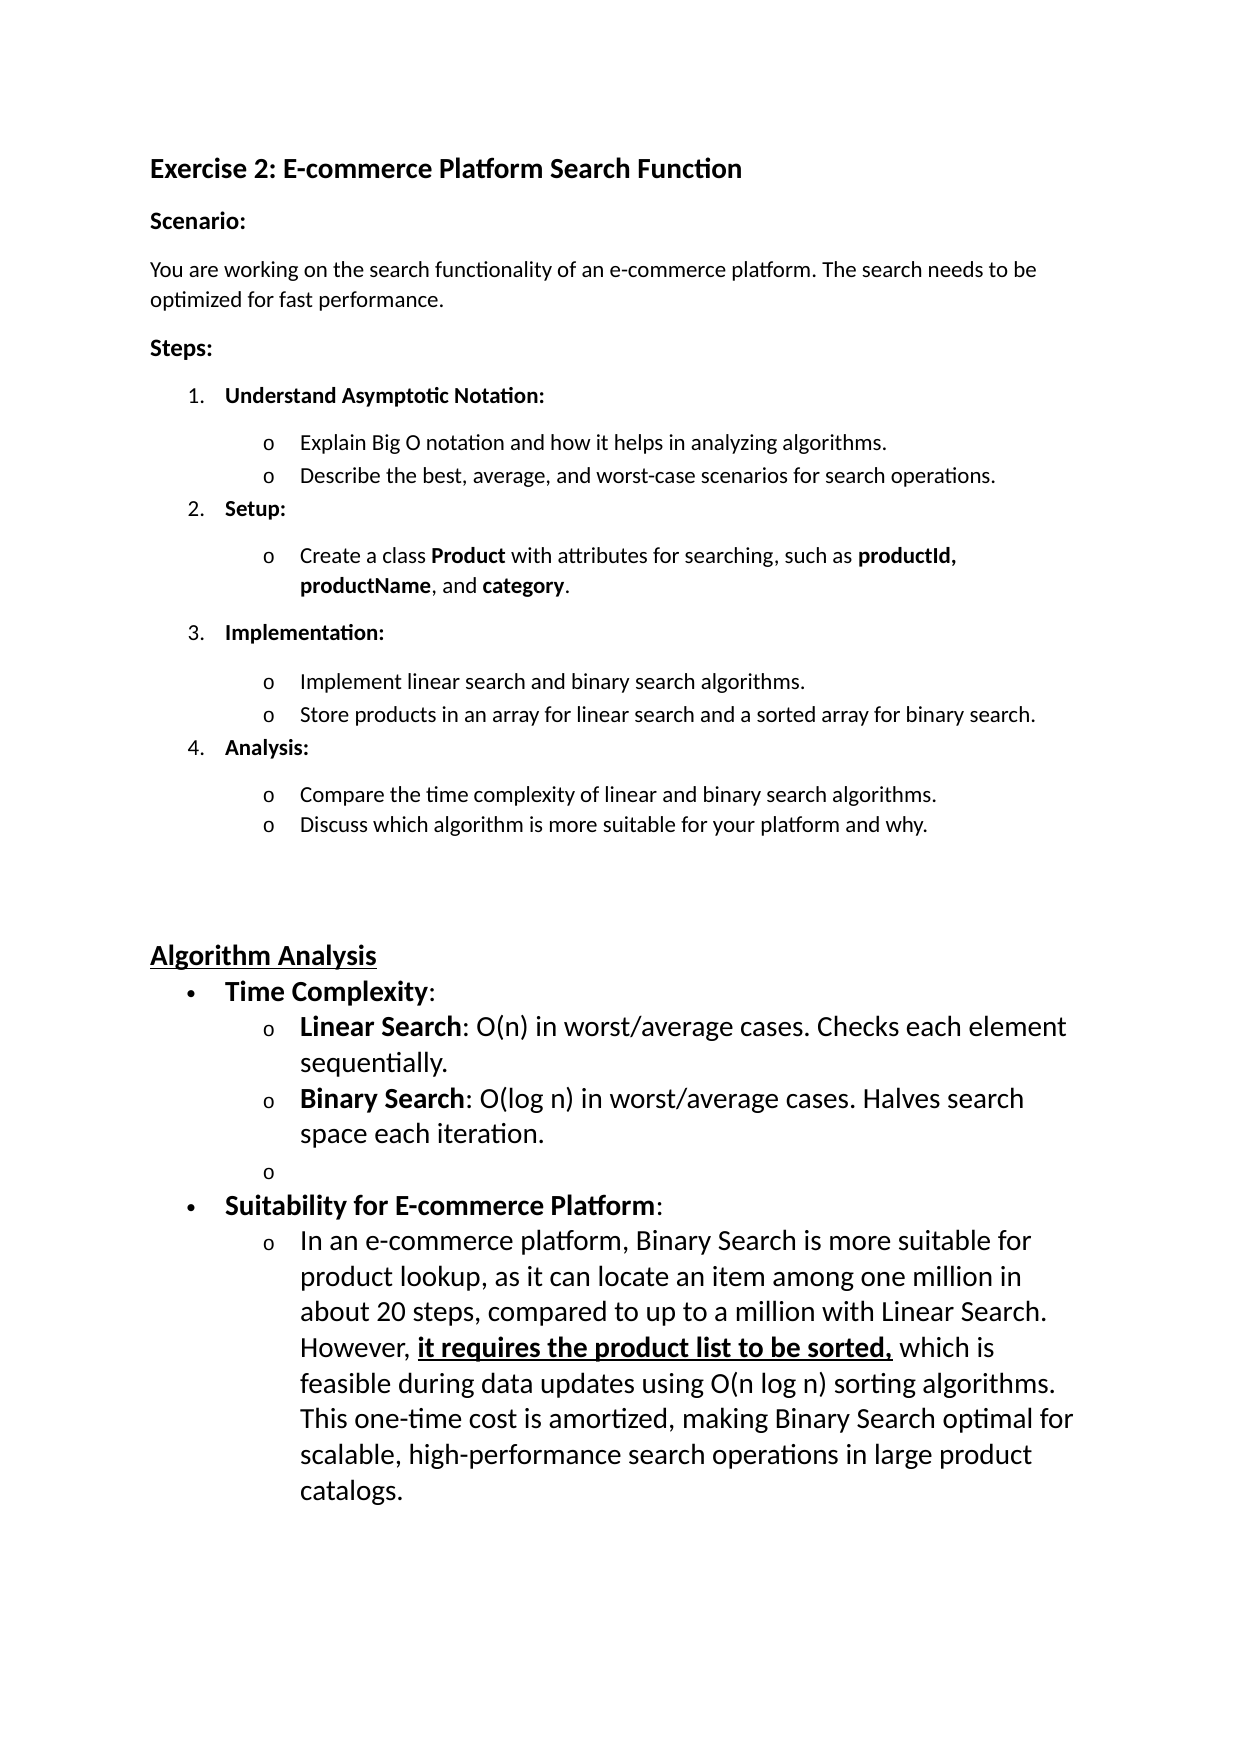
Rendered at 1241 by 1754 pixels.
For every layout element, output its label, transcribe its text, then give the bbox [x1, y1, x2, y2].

text You are working on the search functionality of an e-commerce platform. The search needs to be optimized for fast performance. [150, 255, 1090, 313]
list Discuss which algorithm is more suitable for your platform and why. [262, 810, 1090, 839]
text Scenario: [150, 205, 1090, 236]
list Setup: [187, 494, 1090, 522]
list In an e-commerce platform, Binary Search is more suitable for product lookup, as it can locate an item among one million in about 20 steps, compared to up to a million with Linear Search. However, it requires the product list to be sorted, which is feasible during data updates using O(n log n) sorting algorithms. This one-time cost is amortized, making Binary Search optimal for scalable, high-performance search operations in large product catalogs. [262, 1222, 1090, 1507]
text Exercise 2: E-commerce Platform Search Function [150, 150, 1090, 186]
list Store products in an array for linear search and a sorted array for binary search. [262, 700, 1090, 728]
text Algorithm Analysis [150, 937, 1090, 973]
list Binary Search: O(log n) in worst/average cases. Halves search space each iteration. [262, 1080, 1090, 1151]
list Linear Search: O(n) in worst/average cases. Checks each element sequentially. [262, 1008, 1090, 1080]
list Time Complexity: [187, 973, 1090, 1008]
list Describe the best, average, and worst-case scenarios for search operations. [262, 461, 1090, 489]
list Compare the time complexity of linear and binary search algorithms. [262, 780, 1090, 808]
list Understand Asymptotic Notation: [187, 381, 1090, 409]
text Steps: [150, 332, 1090, 362]
list Suitability for E-commerce Platform: [187, 1187, 1090, 1222]
list Implementation: [187, 618, 1090, 646]
list Explain Big O notation and how it helps in analyzing algorithms. [262, 428, 1090, 457]
list Analysis: [187, 733, 1090, 761]
list Create a class Product with attributes for searching, such as productId, productName, and category. [262, 541, 1090, 599]
list Implement linear search and binary search algorithms. [262, 667, 1090, 696]
